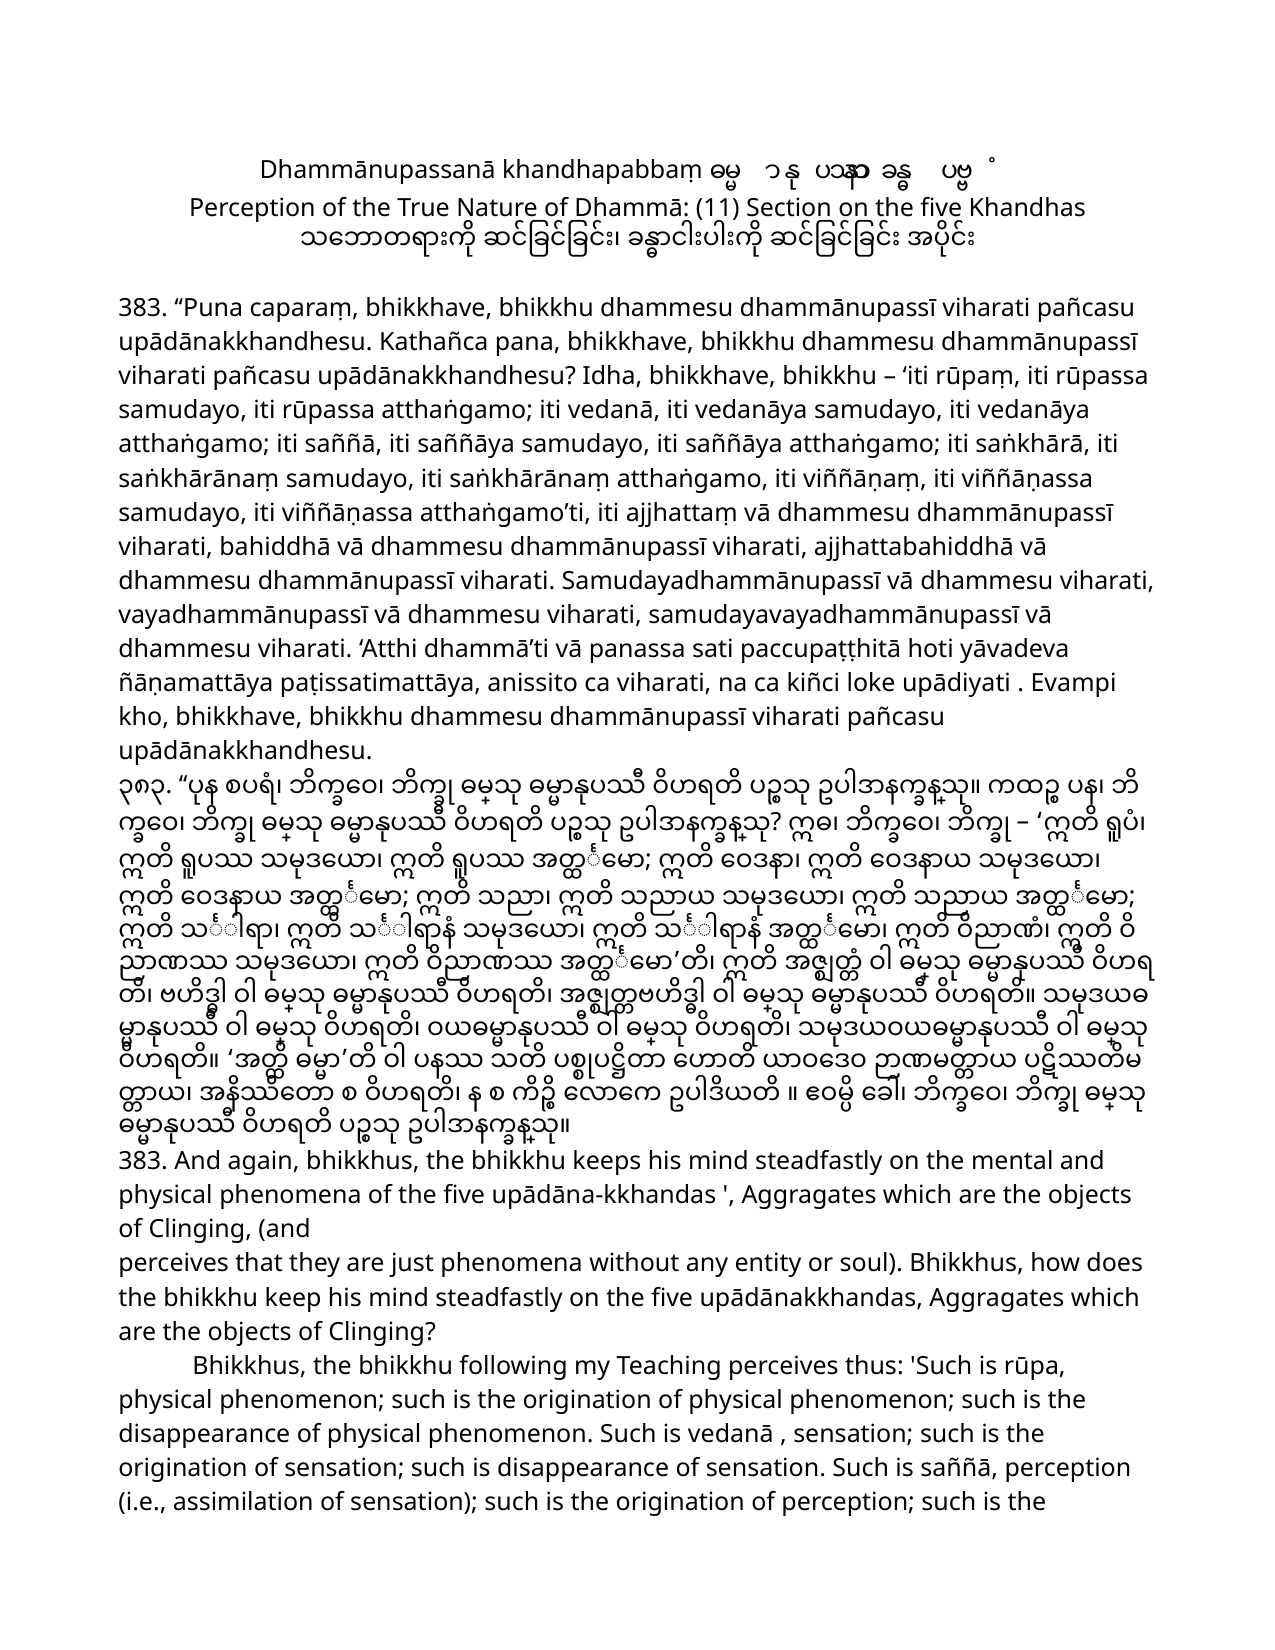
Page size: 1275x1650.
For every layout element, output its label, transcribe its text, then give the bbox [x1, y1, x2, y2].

text Dhammānupassanā khandhapabbaṃ ဓမ္မာနုပဿနာ ခန္ဓပဗ္ဗံ [118, 152, 1157, 189]
text perceives that they are just phenomena without any entity or soul). Bhikkhus, how does the bhikkhu keep his mind steadfastly on the five upādānakkhandas, Aggragates which are the objects of Clinging? [118, 1245, 1157, 1347]
text သဘောတရားကို ဆင်ခြင်ခြင်း၊ ခန္ဓာငါးပါးကို ဆင်ခြင်ခြင်း အပိုင်း [118, 223, 531, 256]
text သဘောတရားကို ဆင်ခြင်ခြင်း၊ ခန္ဓာငါးပါးကို ဆင်ခြင်ခြင်း အပိုင်း [571, 223, 818, 256]
text ၃၈၃. ‘‘ပုန စပရံ၊ ဘိက္ခဝေ၊ ဘိက္ခု ဓမ္မေသု ဓမ္မာနုပဿီ ဝိဟရတိ ပဉ္စသု ဥပါဒာနက္ခန္ဓေသု။ ကထဉ္စ ပန၊ ဘိက္ခဝေ၊ ဘိက္ခု ဓမ္မေသု ဓမ္မာနုပဿီ ဝိဟရတိ ပဉ္စသု ဥပါဒာနက္ခန္ဓေသု? ဣဓ၊ ဘိက္ခဝေ၊ ဘိက္ခု – ‘ဣတိ ရူပံ၊ ဣတိ ရူပဿ သမုဒယော၊ ဣတိ ရူပဿ အတ္ထင်္ဂမော; ဣတိ ဝေဒနာ၊ ဣတိ ဝေဒနာယ သမုဒယော၊ ဣတိ ဝေဒနာယ အတ္ထင်္ဂမော; ဣတိ သညာ၊ ဣတိ သညာယ သမုဒယော၊ ဣတိ သညာယ အတ္ထင်္ဂမော; ဣတိ သင်္ခါရာ၊ ဣတိ သင်္ခါရာနံ သမုဒယော၊ ဣတိ သင်္ခါရာနံ အတ္ထင်္ဂမော၊ ဣတိ ဝိညာဏံ၊ ဣတိ ဝိညာဏဿ သမုဒယော၊ ဣတိ ဝိညာဏဿ အတ္ထင်္ဂမော’တိ၊ ဣတိ အဇ္ဈတ္တံ ဝါ ဓမ္မေသု ဓမ္မာနုပဿီ ဝိဟရတိ၊ ဗဟိဒ္ဓါ ဝါ ဓမ္မေသု ဓမ္မာနုပဿီ ဝိဟရတိ၊ အဇ္ဈတ္တဗဟိဒ္ဓါ ဝါ ဓမ္မေသု ဓမ္မာနုပဿီ ဝိဟရတိ။ သမုဒယဓမ္မာနုပဿီ ဝါ ဓမ္မေသု ဝိဟရတိ၊ ဝယဓမ္မာနုပဿီ ဝါ ဓမ္မေသု ဝိဟရတိ၊ သမုဒယဝယဓမ္မာနုပဿီ ဝါ ဓမ္မေသု ဝိဟရတိ။ ‘အတ္ထိ ဓမ္မာ’တိ ဝါ ပနဿ သတိ ပစ္စုပဋ္ဌိတာ ဟောတိ ယာဝဒေဝ ဉာဏမတ္တာယ ပဋိဿတိမတ္တာယ၊ အနိဿိတော စ ဝိဟရတိ၊ န စ ကိဉ္စိ လောကေ ဥပါဒိယတိ ။ ဧဝမ္ပိ ခေါ၊ ဘိက္ခဝေ၊ ဘိက္ခု ဓမ္မေသု ဓမ္မာနုပဿီ ဝိဟရတိ ပဉ္စသု ဥပါဒာနက္ခန္ဓေသု။ [118, 767, 1157, 1143]
text သဘောတရားကို ဆင်ခြင်ခြင်း၊ ခန္ဓာငါးပါးကို ဆင်ခြင်ခြင်း အပိုင်း [857, 223, 1157, 256]
text Perception of the True Nature of Dhammā: (11) Section on the five Khandhas [118, 189, 1157, 223]
text 383. ‘‘Puna caparaṃ, bhikkhave, bhikkhu dhammesu dhammānupassī viharati pañcasu upādānakkhandhesu. Kathañca pana, bhikkhave, bhikkhu dhammesu dhammānupassī viharati pañcasu upādānakkhandhesu? Idha, bhikkhave, bhikkhu – ‘iti rūpaṃ, iti rūpassa samudayo, iti rūpassa atthaṅgamo; iti vedanā, iti vedanāya samudayo, iti vedanāya atthaṅgamo; iti saññā, iti saññāya samudayo, iti saññāya atthaṅgamo; iti saṅkhārā, iti saṅkhārānaṃ samudayo, iti saṅkhārānaṃ atthaṅgamo, iti viññāṇaṃ, iti viññāṇassa samudayo, iti viññāṇassa atthaṅgamo’ti, iti ajjhattaṃ vā dhammesu dhammānupassī viharati, bahiddhā vā dhammesu dhammānupassī viharati, ajjhattabahiddhā vā dhammesu dhammānupassī viharati. Samudayadhammānupassī vā dhammesu viharati, vayadhammānupassī vā dhammesu viharati, samudayavayadhammānupassī vā dhammesu viharati. ‘Atthi dhammā’ti vā panassa sati paccupaṭṭhitā hoti yāvadeva ñāṇamattāya paṭissatimattāya, anissito ca viharati, na ca kiñci loke upādiyati . Evampi kho, bhikkhave, bhikkhu dhammesu dhammānupassī viharati pañcasu upādānakkhandhesu. [118, 290, 1157, 767]
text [118, 1347, 1157, 1518]
text 383. And again, bhikkhus, the bhikkhu keeps his mind steadfastly on the mental and physical phenomena of the five upādāna-kkhandas ', Aggragates which are the objects of Clinging, (and [118, 1143, 1157, 1245]
